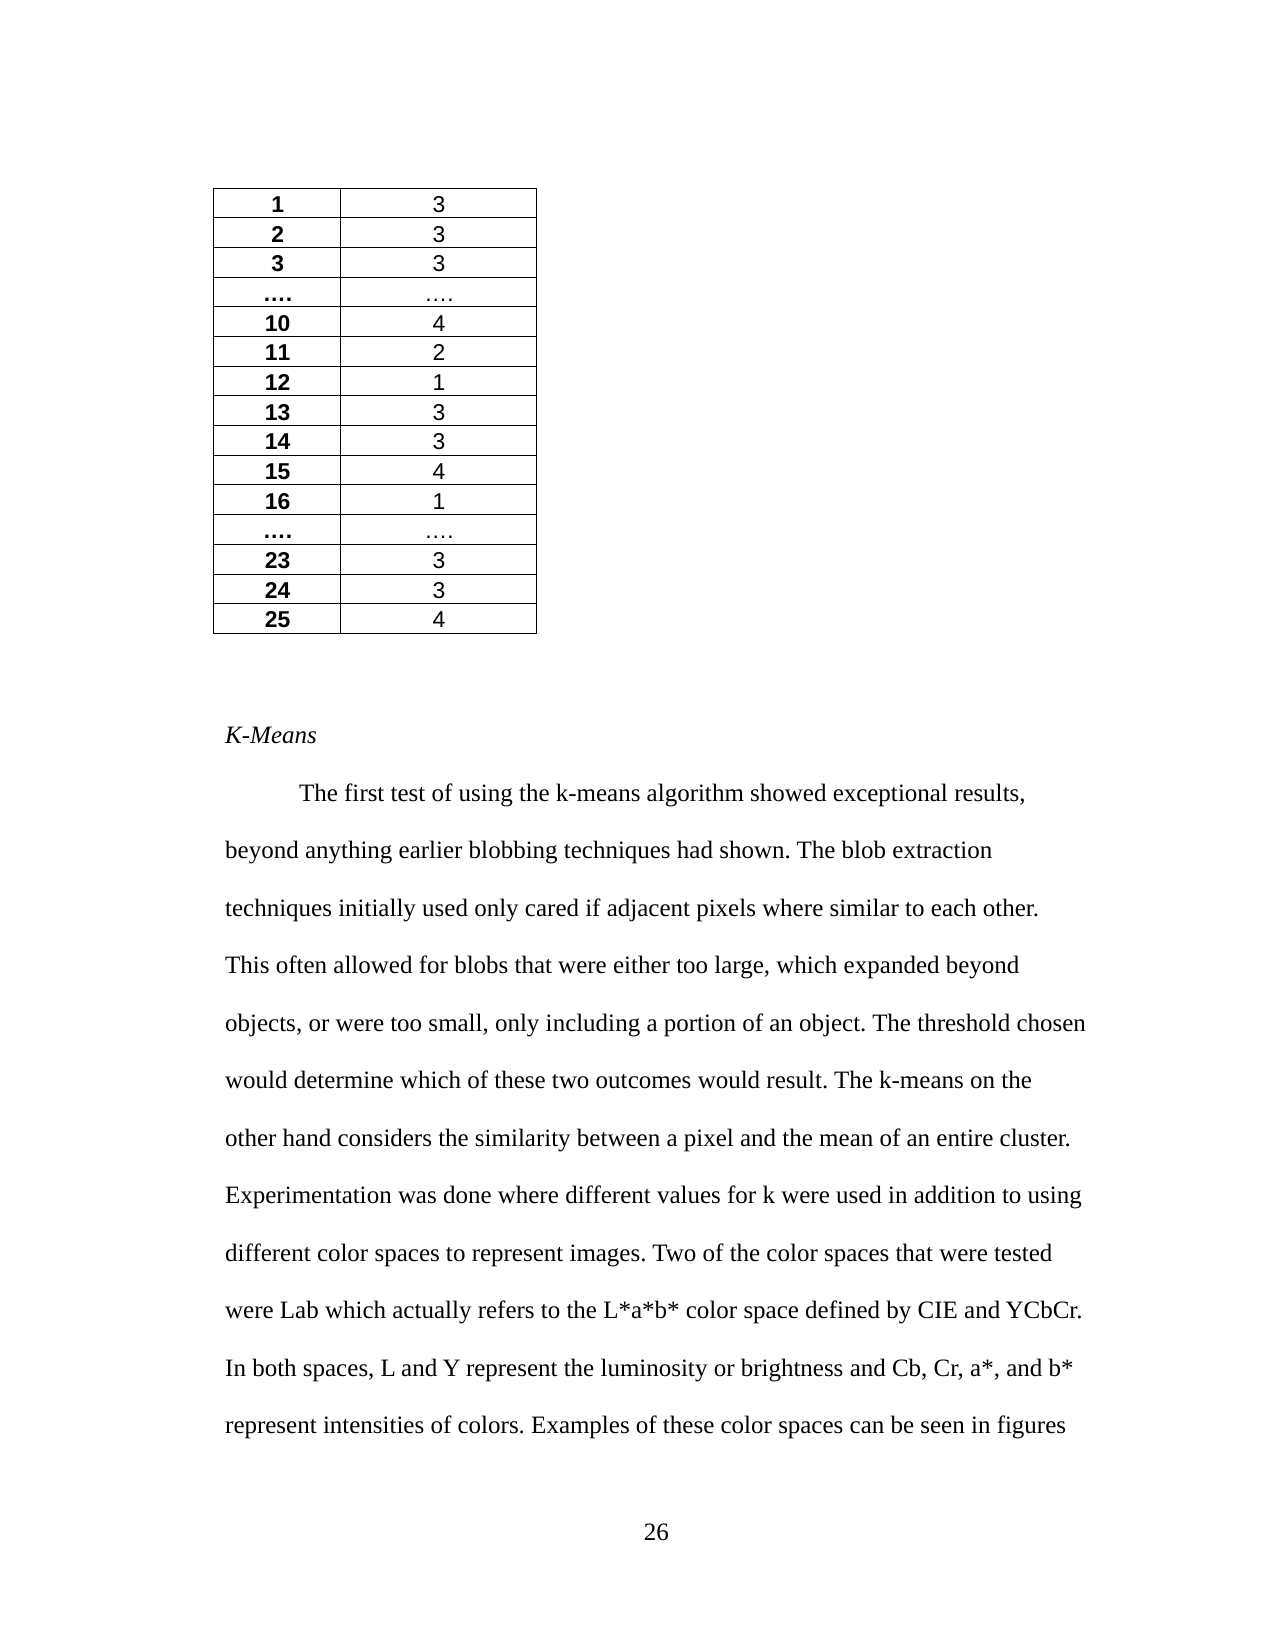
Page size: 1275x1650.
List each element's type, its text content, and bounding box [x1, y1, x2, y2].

text K-Means [225, 720, 1087, 749]
table_cell 3 [341, 545, 536, 573]
table_cell 1 [214, 189, 340, 217]
table_cell 14 [214, 426, 340, 455]
table_cell 3 [341, 426, 536, 455]
table_cell 24 [214, 575, 340, 603]
table_cell 4 [341, 604, 536, 633]
table_cell 3 [341, 218, 536, 247]
table_cell 2 [214, 218, 340, 247]
table_cell 16 [214, 485, 340, 514]
table_cell 3 [341, 248, 536, 277]
table_cell 3 [214, 248, 340, 277]
table_cell 13 [214, 396, 340, 425]
table_cell 4 [341, 456, 536, 484]
table_cell 1 [341, 367, 536, 395]
table_cell 11 [214, 337, 340, 366]
table_cell …. [341, 515, 536, 544]
table_cell …. [214, 278, 340, 306]
table_cell 15 [214, 456, 340, 484]
table_cell 12 [214, 367, 340, 395]
table_cell 3 [341, 575, 536, 603]
table_cell …. [214, 515, 340, 544]
table_cell 3 [341, 396, 536, 425]
table_cell 2 [341, 337, 536, 366]
table_cell 1 [341, 485, 536, 514]
table_cell …. [341, 278, 536, 306]
table_cell 10 [214, 307, 340, 336]
table_cell 3 [341, 189, 536, 217]
table_cell 25 [214, 604, 340, 633]
table_cell 4 [341, 307, 536, 336]
table_cell 23 [214, 545, 340, 573]
